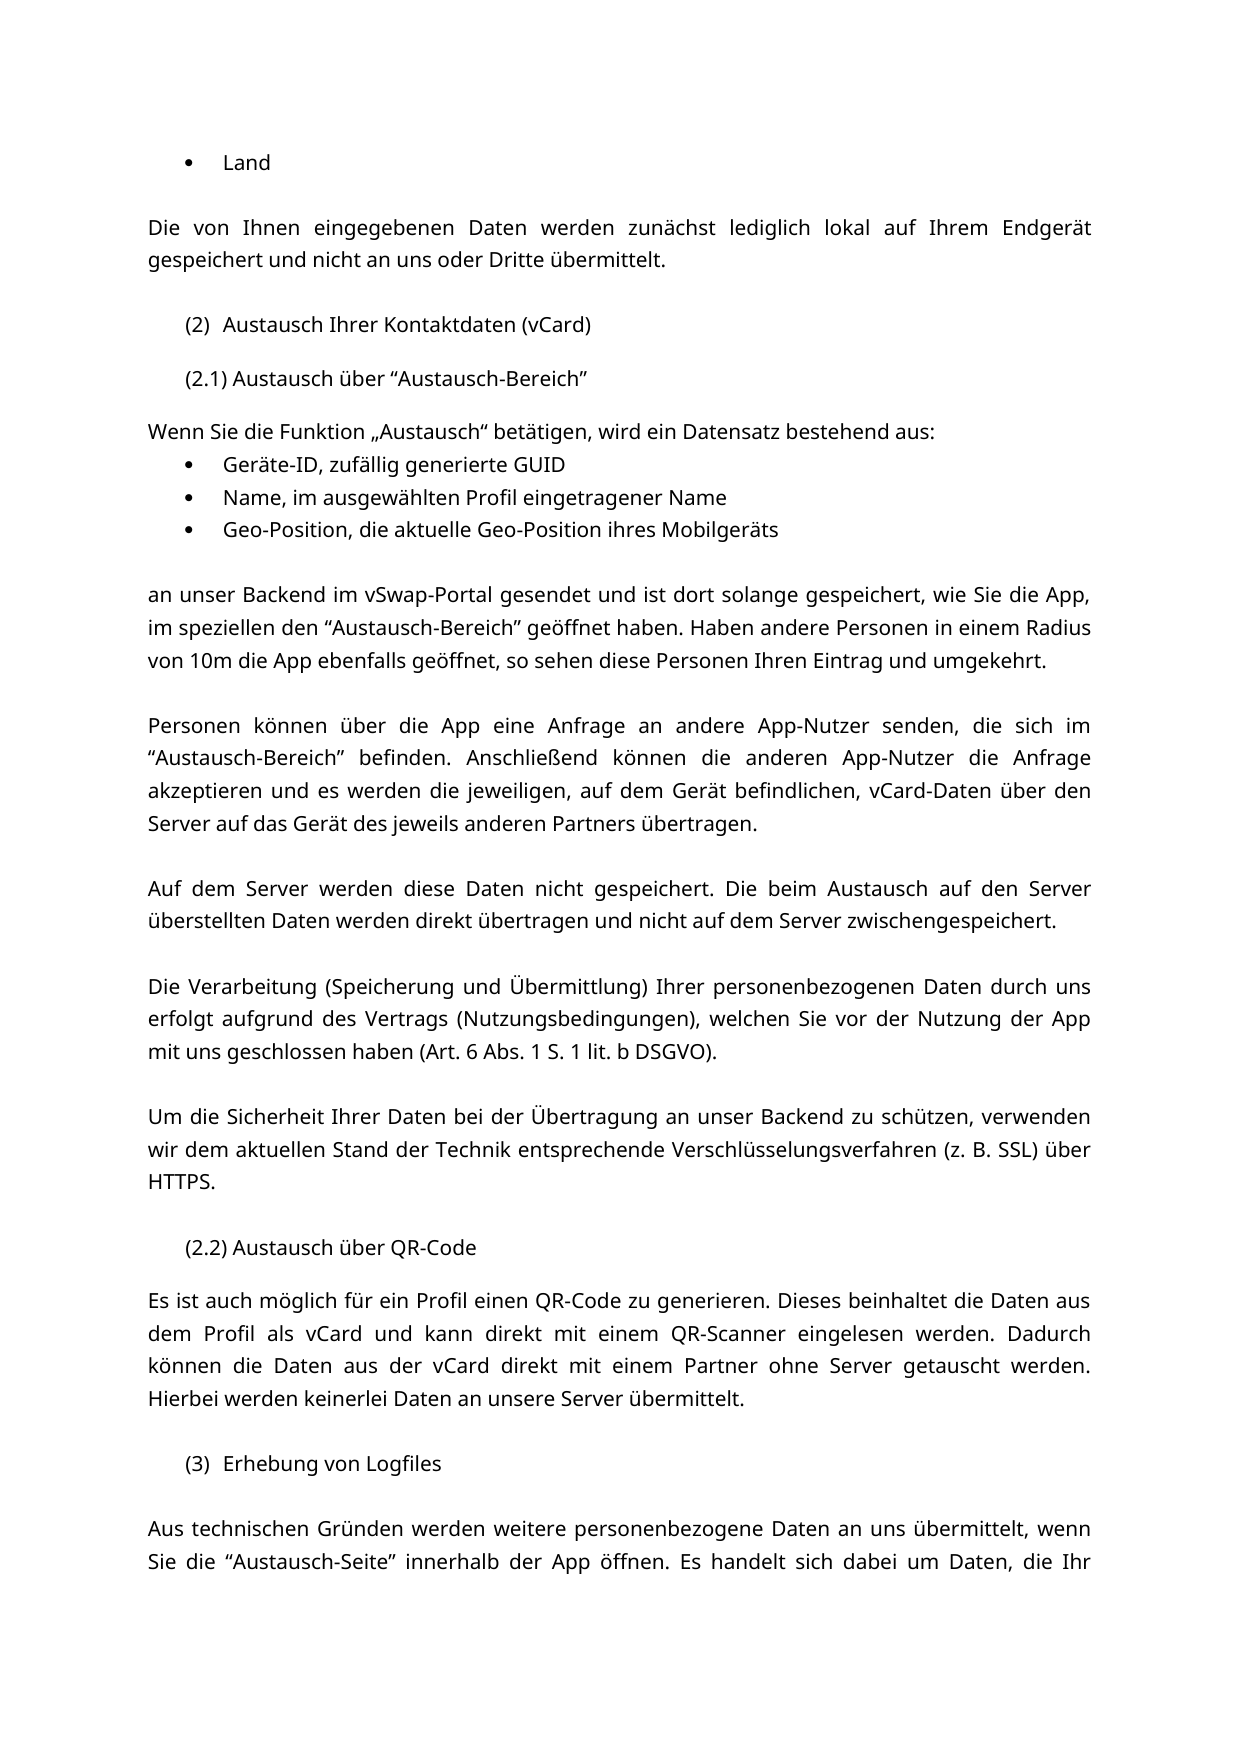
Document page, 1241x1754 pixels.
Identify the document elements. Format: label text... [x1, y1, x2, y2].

list Land [185, 148, 1093, 176]
text Auf dem Server werden diese Daten nicht gespeichert. Die beim Austausch auf den Server überstellten Daten werden direkt übertragen und nicht auf dem Server zwischengespeichert. [148, 874, 1093, 935]
list Erhebung von Logfiles [185, 1449, 1093, 1477]
text Es ist auch möglich für ein Profil einen QR-Code zu generieren. Dieses beinhaltet die Daten aus dem Profil als vCard und kann direkt mit einem QR-Scanner eingelesen werden. Dadurch können die Daten aus der vCard direkt mit einem Partner ohne Server getauscht werden. Hierbei werden keinerlei Daten an unsere Server übermittelt. [148, 1286, 1093, 1412]
text an unser Backend im vSwap-Portal gesendet und ist dort solange gespeichert, wie Sie die App, im speziellen den “Austausch-Bereich” geöffnet haben. Haben andere Personen in einem Radius von 10m die App ebenfalls geöffnet, so sehen diese Personen Ihren Eintrag und umgekehrt. [148, 581, 1093, 674]
text (2.2) Austausch über QR-Code [185, 1233, 1093, 1261]
list Name, im ausgewählten Profil eingetragener Name [185, 483, 1093, 511]
text (2.1) Austausch über “Austausch-Bereich” [185, 364, 1093, 392]
list Geräte-ID, zufällig generierte GUID [185, 450, 1093, 478]
text Um die Sicherheit Ihrer Daten bei der Übertragung an unser Backend zu schützen, verwenden wir dem aktuellen Stand der Technik entsprechende Verschlüsselungsverfahren (z. B. SSL) über HTTPS. [148, 1102, 1093, 1196]
text Wenn Sie die Funktion „Austausch“ betätigen, wird ein Datensatz bestehend aus: [148, 417, 1093, 446]
text Personen können über die App eine Anfrage an andere App-Nutzer senden, die sich im “Austausch-Bereich” befinden. Anschließend können die anderen App-Nutzer die Anfrage akzeptieren und es werden die jeweiligen, auf dem Gerät befindlichen, vCard-Daten über den Server auf das Gerät des jeweils anderen Partners übertragen. [148, 711, 1093, 837]
text Die Verarbeitung (Speicherung und Übermittlung) Ihrer personenbezogenen Daten durch uns erfolgt aufgrund des Vertrags (Nutzungsbedingungen), welchen Sie vor der Nutzung der App mit uns geschlossen haben (Art. 6 Abs. 1 S. 1 lit. b DSGVO). [148, 972, 1093, 1065]
text Die von Ihnen eingegebenen Daten werden zunächst lediglich lokal auf Ihrem Endgerät gespeichert und nicht an uns oder Dritte übermittelt. [148, 213, 1093, 274]
list Austausch Ihrer Kontaktdaten (vCard) [185, 311, 1093, 339]
list Geo-Position, die aktuelle Geo-Position ihres Mobilgeräts [185, 515, 1093, 544]
